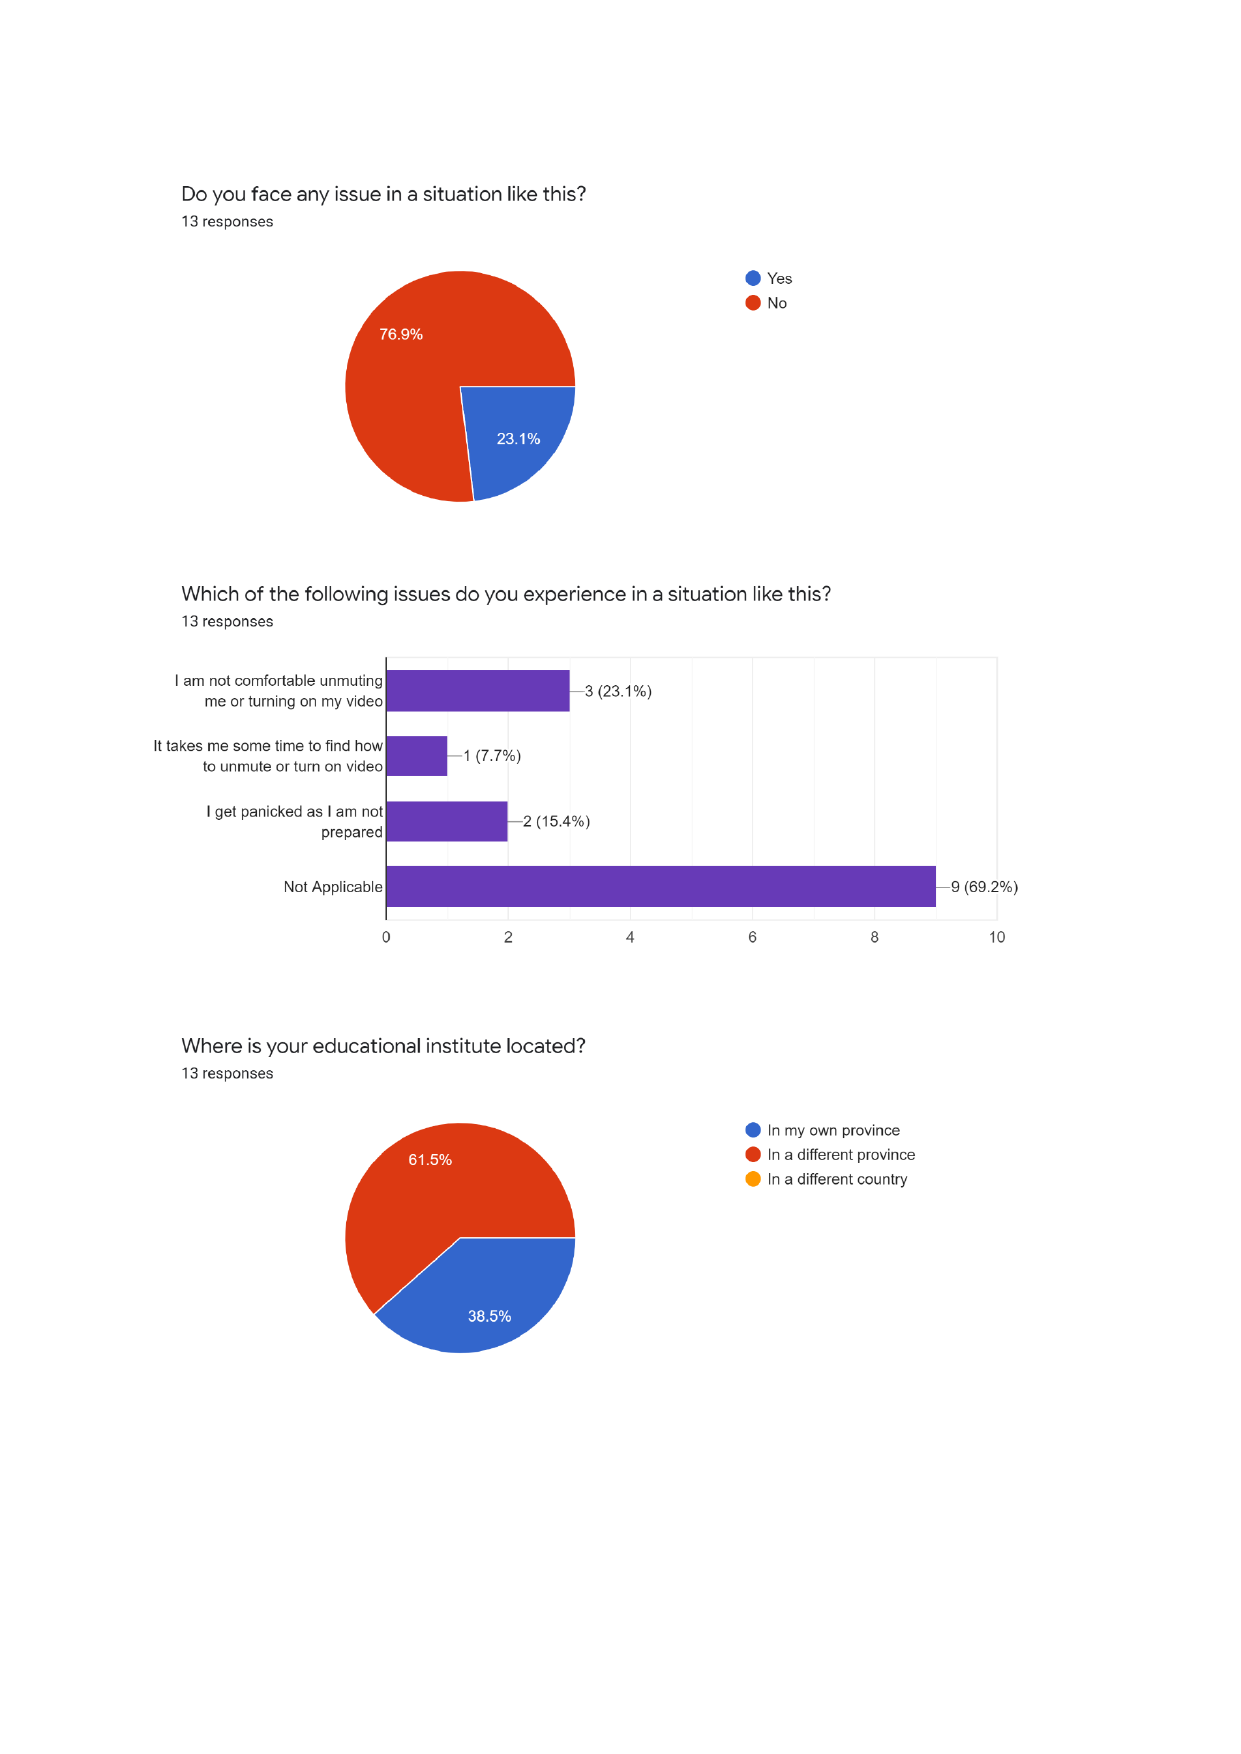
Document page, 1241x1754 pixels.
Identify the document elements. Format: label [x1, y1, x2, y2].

picture [150, 150, 1091, 546]
picture [150, 1001, 1091, 1397]
picture [150, 550, 1091, 997]
